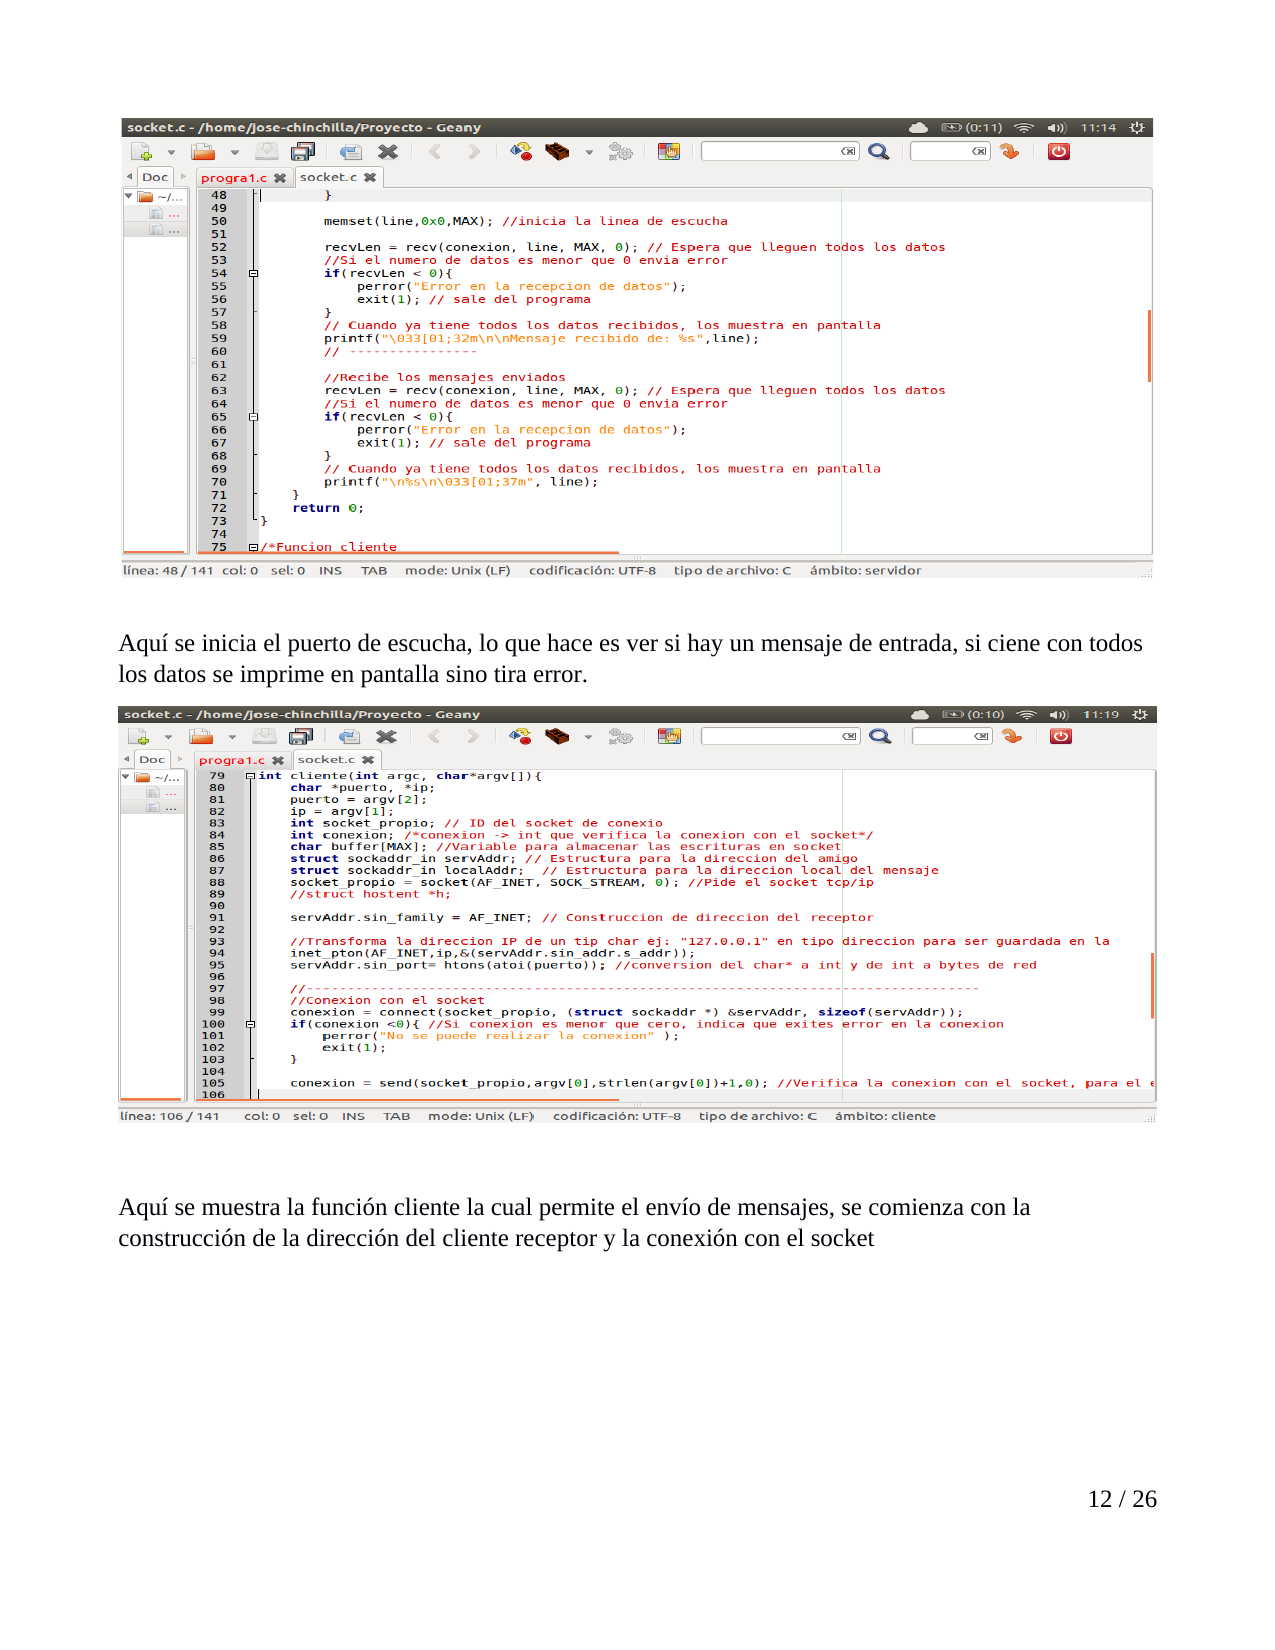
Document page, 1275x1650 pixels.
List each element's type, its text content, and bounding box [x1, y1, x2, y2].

picture [118, 706, 1157, 1123]
text Aquí se inicia el puerto de escucha, lo que hace es ver si hay un mensaje de entrada, si ciene con todos los datos se imprime en pantalla sino tira error. [118, 628, 1157, 688]
text Aquí se muestra la función cliente la cual permite el envío de mensajes, se comienza con la construcción de la dirección del cliente receptor y la conexión con el socket [118, 1192, 1157, 1252]
picture [121, 118, 1154, 578]
